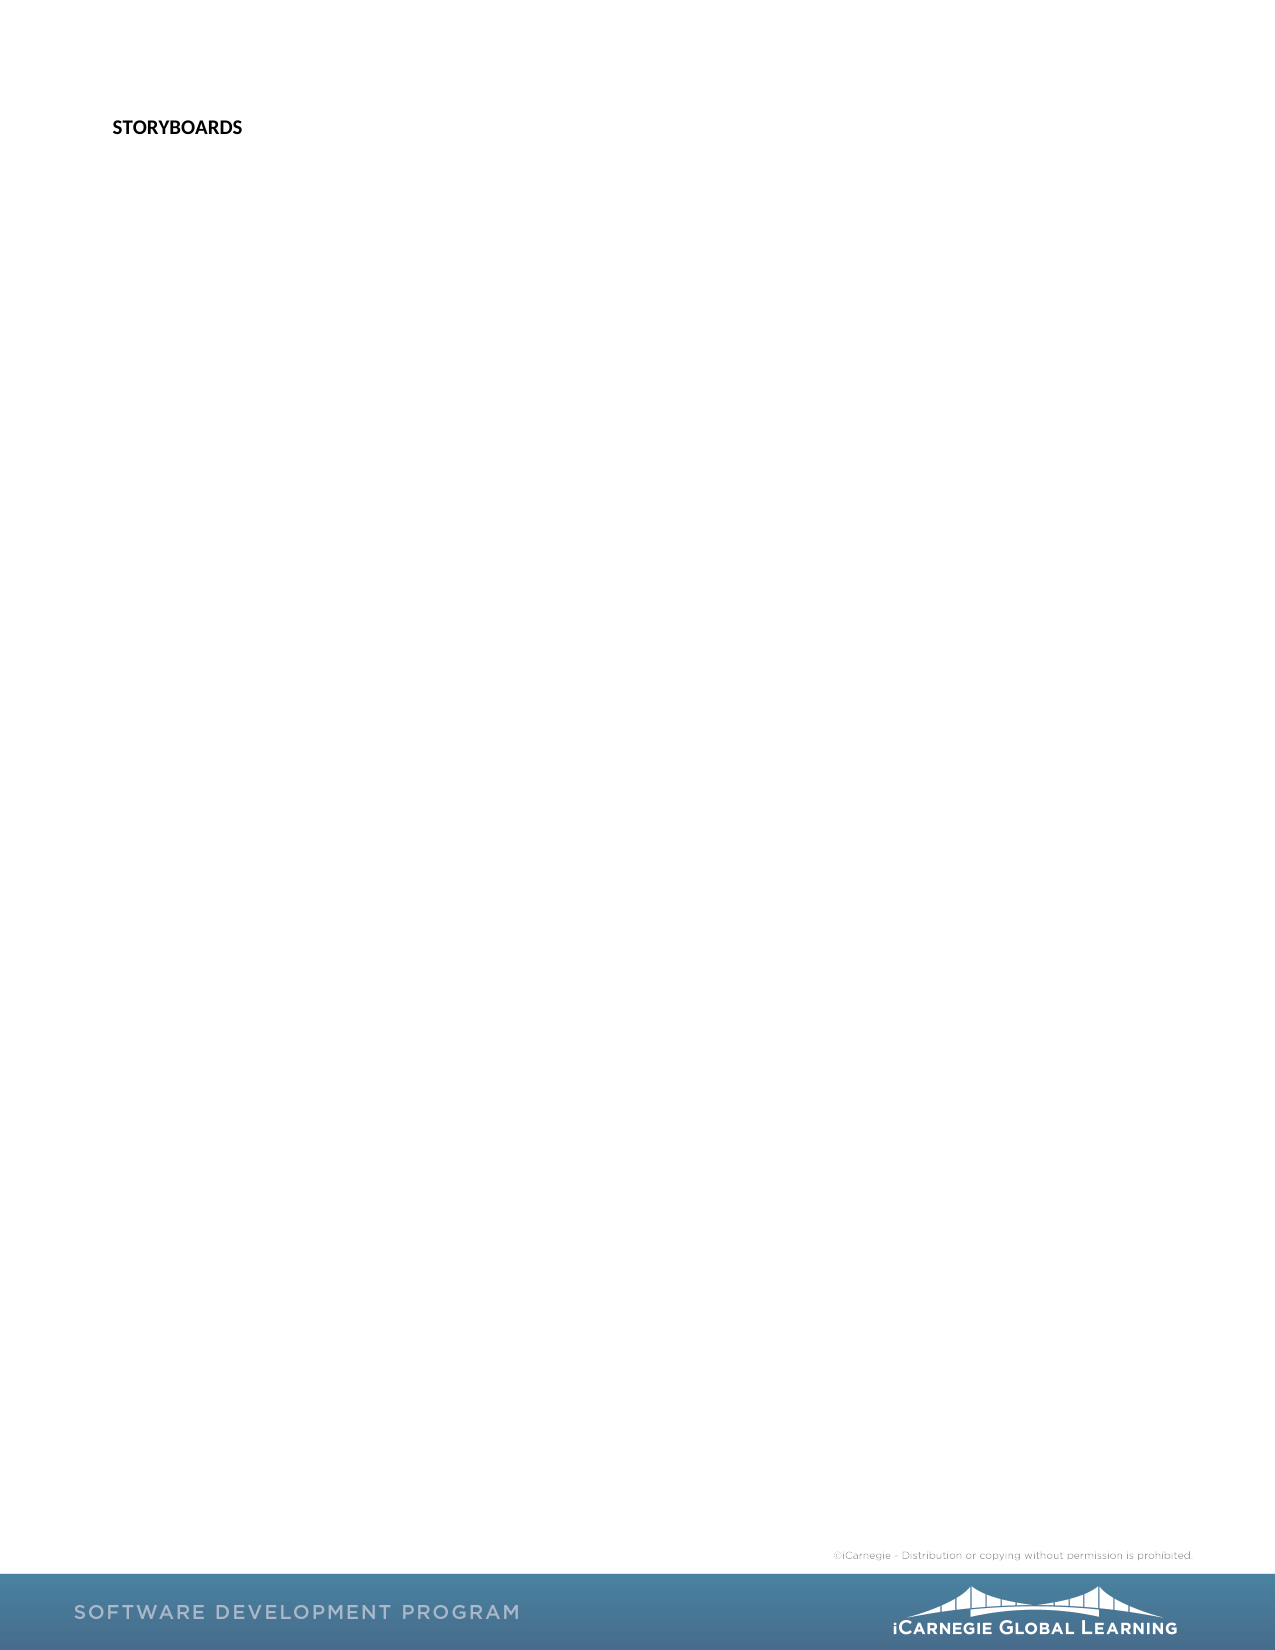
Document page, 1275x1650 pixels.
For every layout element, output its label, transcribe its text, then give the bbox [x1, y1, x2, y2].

picture [0, 1550, 1275, 1650]
text STORYBOARDS [112, 114, 1106, 139]
